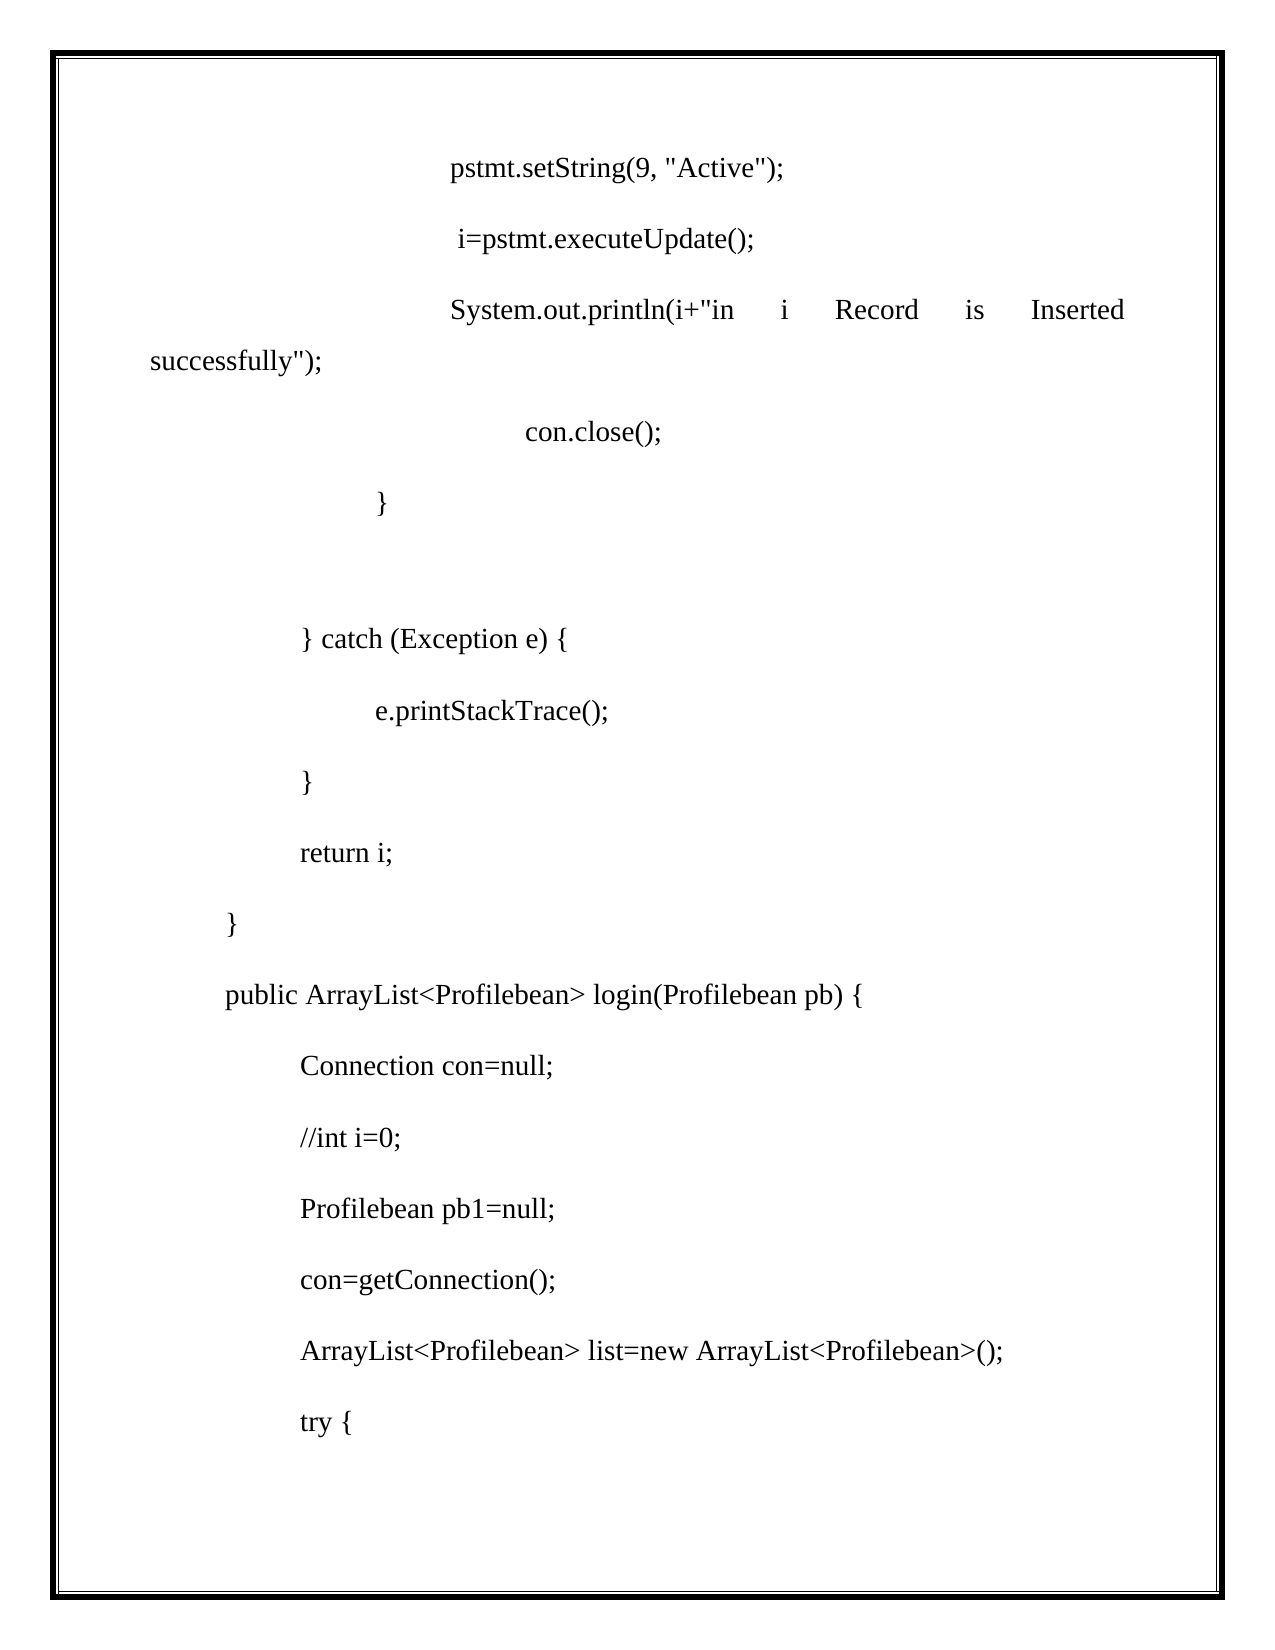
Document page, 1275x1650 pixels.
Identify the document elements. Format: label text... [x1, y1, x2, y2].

text } [150, 485, 1125, 518]
text pstmt.setString(9, "Active"); [150, 150, 1125, 183]
text //int i=0; [150, 1120, 1125, 1153]
text return i; [150, 835, 1125, 869]
text public ArrayList<Profilebean> login(Profilebean pb) { [150, 977, 1125, 1011]
text Profilebean pb1=null; [150, 1191, 1125, 1224]
text Connection con=null; [150, 1048, 1125, 1082]
text i=pstmt.executeUpdate(); [150, 221, 1125, 255]
text } [150, 906, 1125, 940]
text con.close(); [150, 414, 1125, 447]
text } catch (Exception e) { [150, 622, 1125, 655]
text ArrayList<Profilebean> list=new ArrayList<Profilebean>(); [150, 1333, 1125, 1367]
text try { [150, 1404, 1125, 1438]
text e.printStackTrace(); [150, 693, 1125, 726]
text con=getConnection(); [150, 1262, 1125, 1296]
text } [150, 764, 1125, 797]
text System.out.println(i+"in i Record is Inserted successfully"); [150, 292, 1125, 376]
